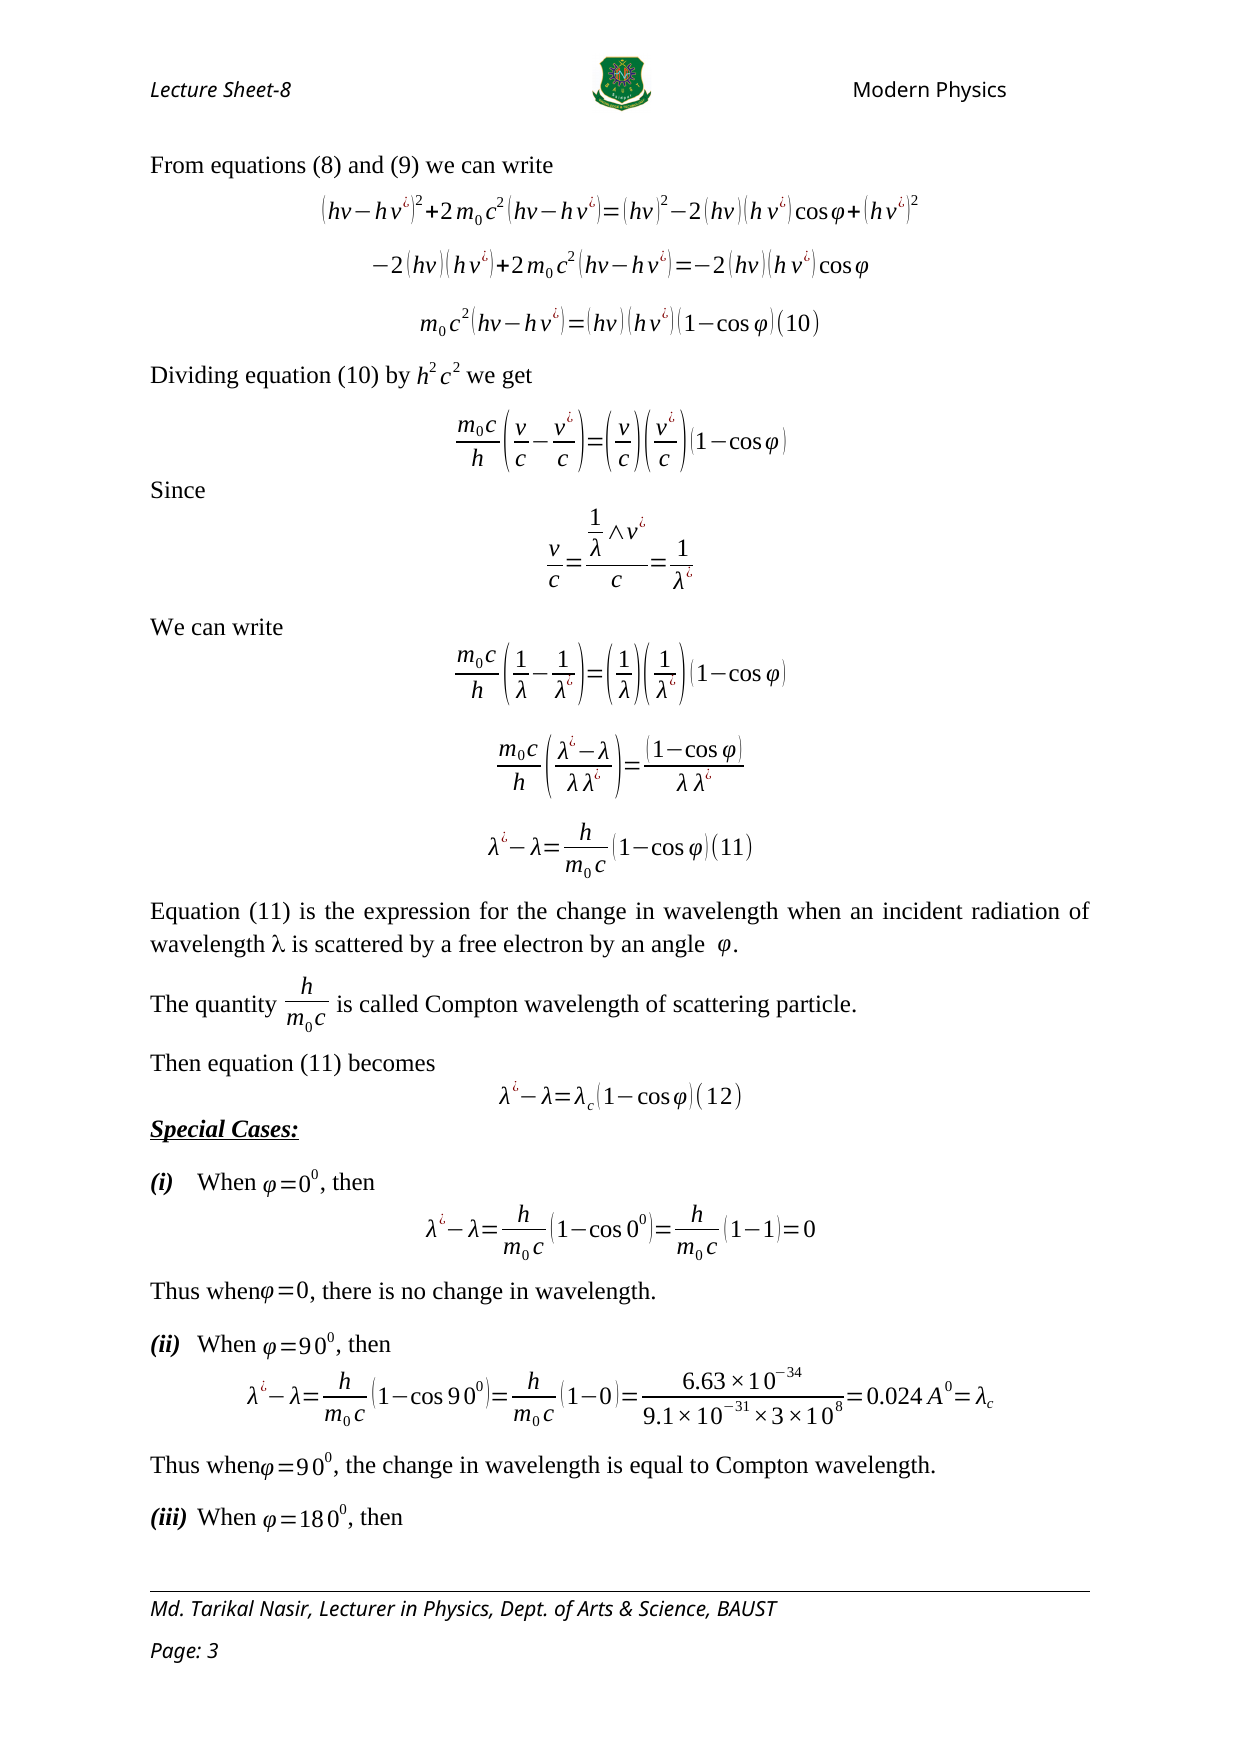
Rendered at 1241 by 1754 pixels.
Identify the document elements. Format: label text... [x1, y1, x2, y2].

list When , then [150, 1166, 1090, 1197]
text Thus when, there is no change in wavelength. [150, 1276, 1090, 1305]
text Equation (11) is the expression for the change in wavelength when an incident radiation of wavelength  is scattered by a free electron by an angle. [150, 896, 1090, 958]
text Since [150, 475, 1090, 503]
picture [592, 53, 652, 113]
text Dividing equation (10) by we get [150, 358, 1090, 390]
text Special Cases: [150, 1114, 1090, 1142]
text Then equation (11) becomes [150, 1048, 1090, 1077]
list When , then [150, 1328, 1090, 1359]
text We can write [150, 612, 1090, 640]
text From equations (8) and (9) we can write [150, 150, 1090, 179]
list When , then [150, 1501, 1090, 1532]
text The quantity is called Compton wavelength of scattering particle. [150, 973, 1090, 1035]
text Thus when, the change in wavelength is equal to Compton wavelength. [150, 1448, 1090, 1480]
